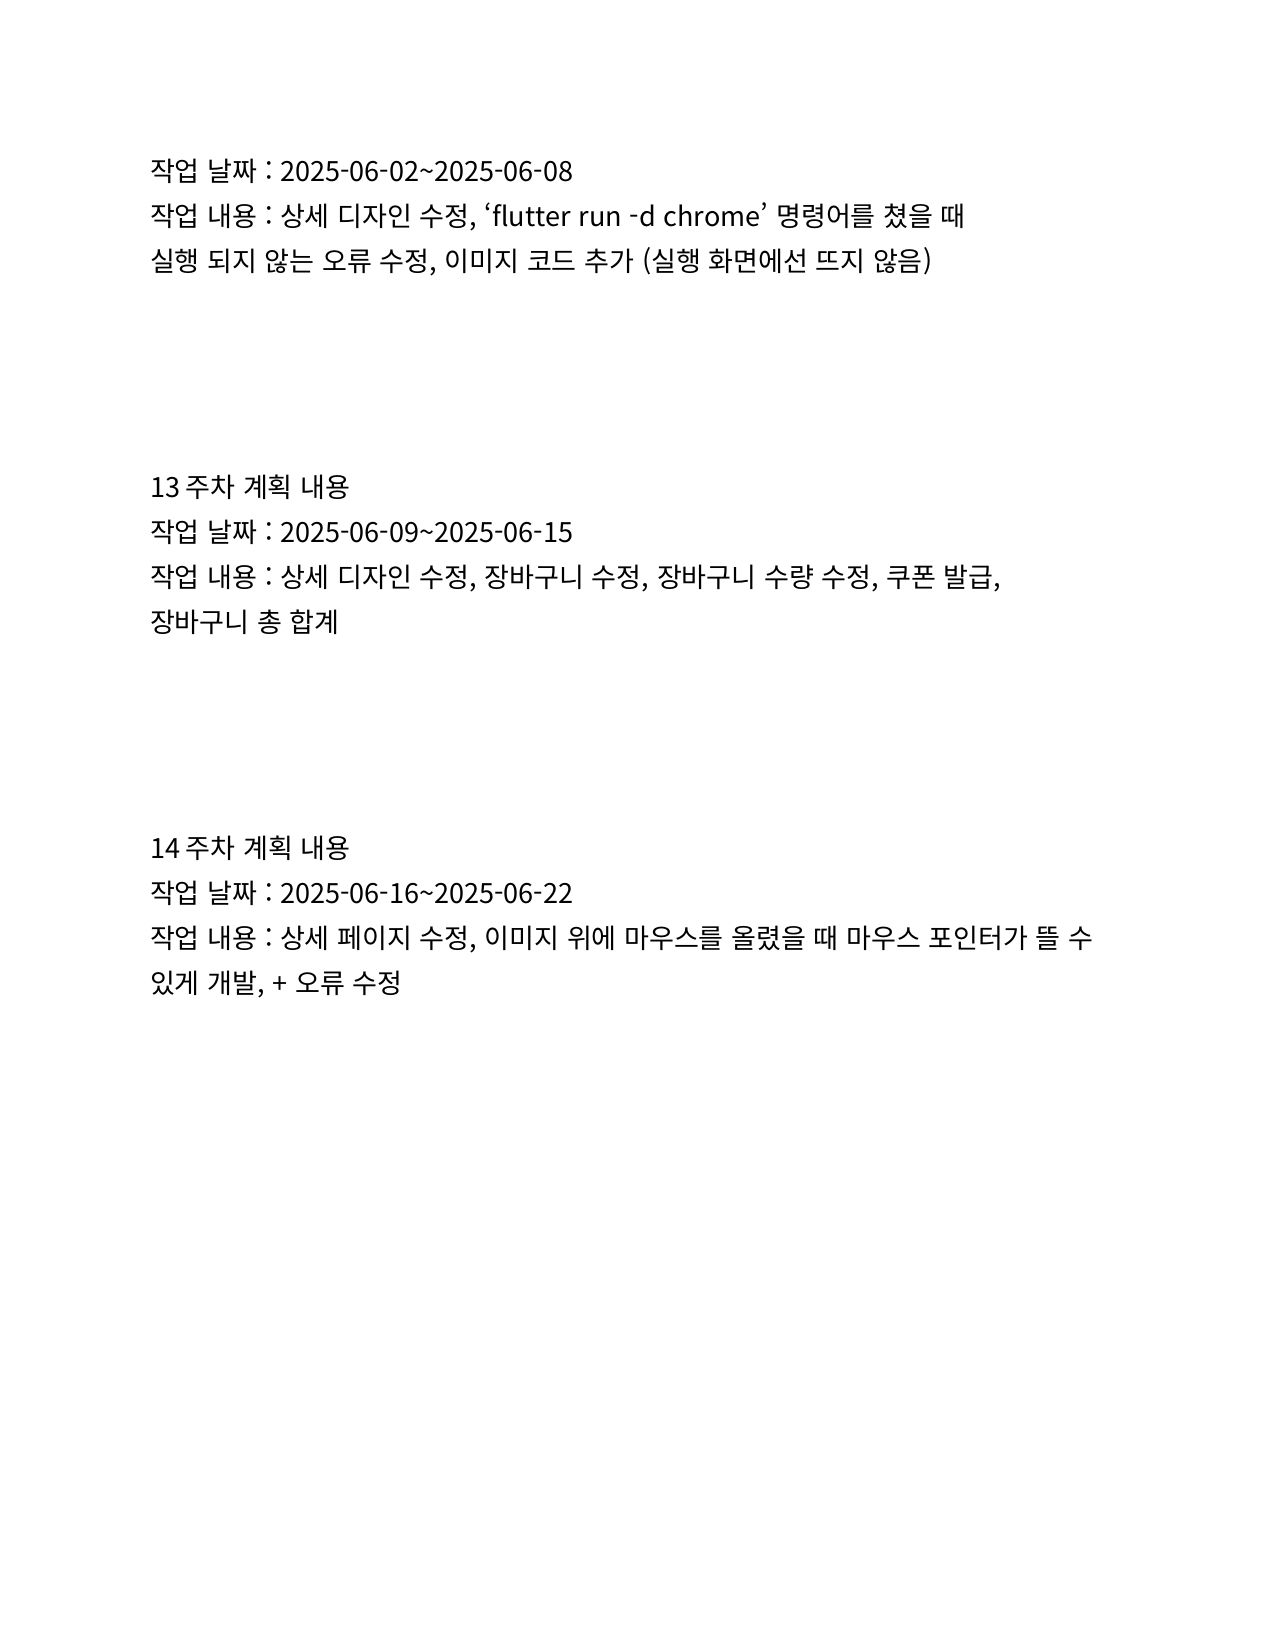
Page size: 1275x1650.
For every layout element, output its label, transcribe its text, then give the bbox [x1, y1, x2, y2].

text 14주차 계획 내용 [150, 827, 1125, 866]
text 작업 내용 : 상세 디자인 수정, 장바구니 수정, 장바구니 수량 수정, 쿠폰 발급, [150, 556, 1125, 595]
text 장바구니 총 합계 [150, 601, 1125, 640]
text 작업 날짜 : 2025-06-09~2025-06-15 [150, 511, 1125, 550]
text 13주차 계획 내용 [150, 466, 1125, 505]
text 작업 내용 : 상세 페이지 수정, 이미지 위에 마우스를 올렸을 때 마우스 포인터가 뜰 수 있게 개발, + 오류 수정 [150, 917, 1125, 1001]
text 작업 내용 : 상세 디자인 수정, ‘flutter run -d chrome’ 명령어를 쳤을 때 [150, 195, 1125, 234]
text 실행 되지 않는 오류 수정, 이미지 코드 추가 (실행 화면에선 뜨지 않음) [150, 240, 1125, 279]
text 작업 날짜 : 2025-06-02~2025-06-08 [150, 150, 1125, 189]
text 작업 날짜 : 2025-06-16~2025-06-22 [150, 872, 1125, 911]
